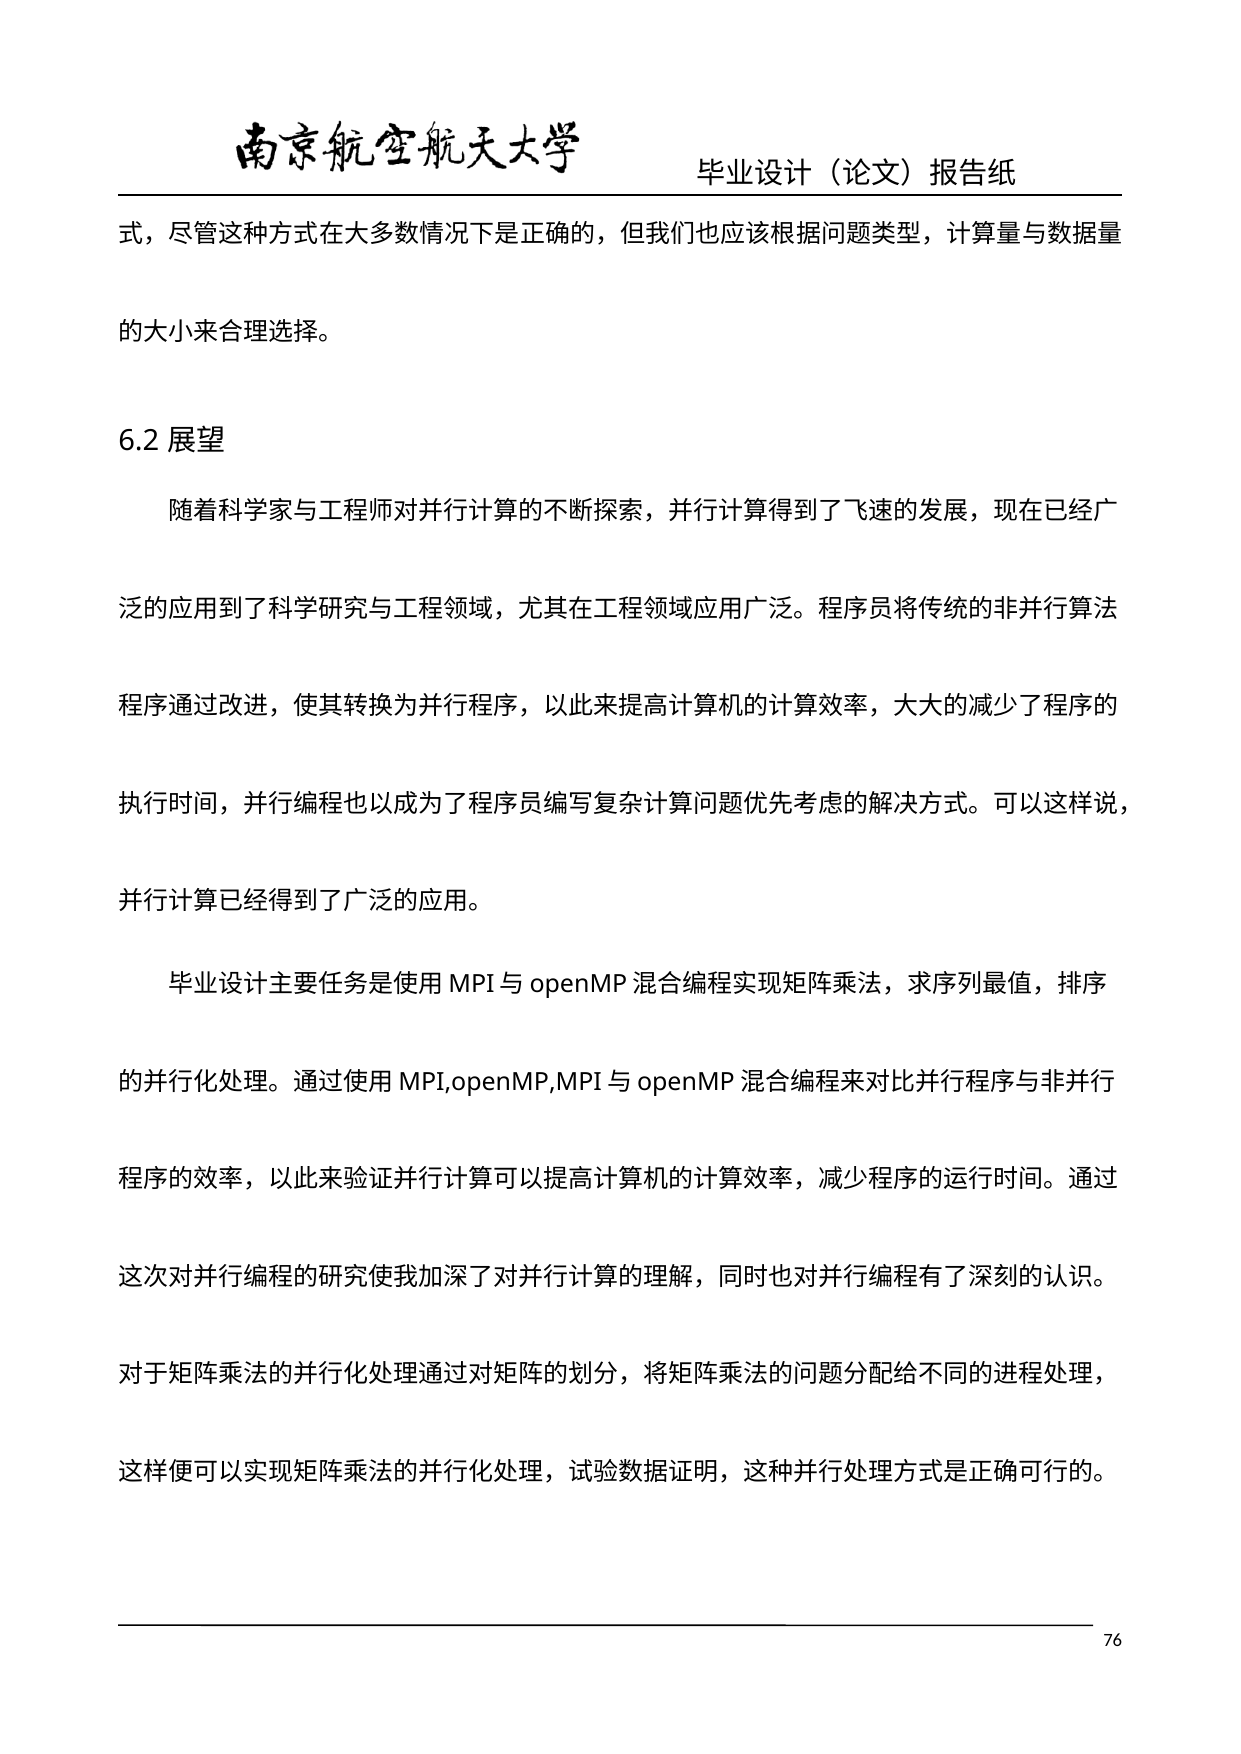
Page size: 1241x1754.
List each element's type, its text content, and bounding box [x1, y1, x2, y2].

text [118, 199, 1122, 362]
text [118, 949, 1122, 1502]
text 随着科学家与工程师对并行计算的不断探索，并行计算得到了飞速的发展，现在已经广泛的应用到了科学研究与工程领域，尤其在工程领域应用广泛。程序员将传统的非并行算法程序通过改进，使其转换为并行程序，以此来提高计算机的计算效率，大大的减少了程序的执行时间，并行编程也以成为了程序员编写复杂计算问题优先考虑的解决方式。可以这样说，并行计算已经得到了广泛的应用。 [118, 476, 1122, 931]
subtitle 6.2 展望 [118, 405, 1122, 470]
